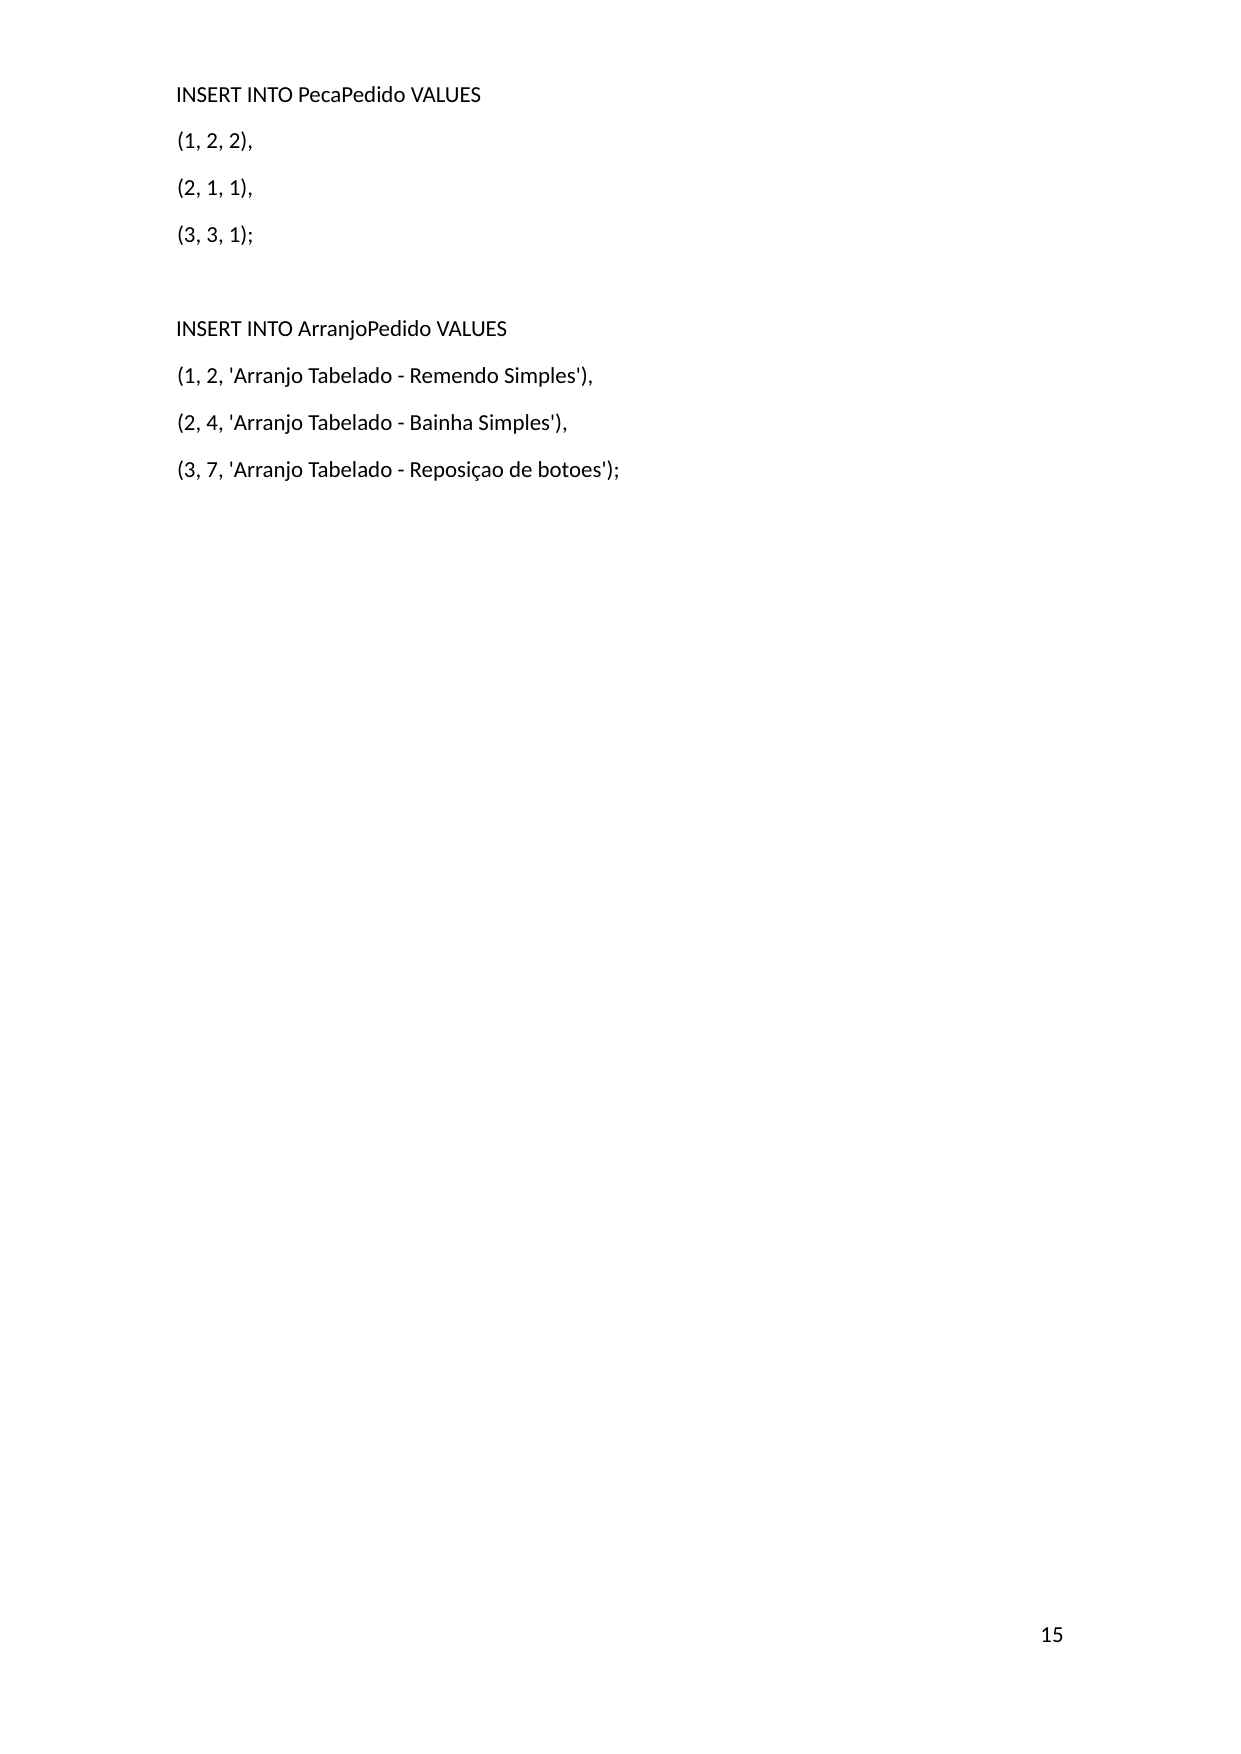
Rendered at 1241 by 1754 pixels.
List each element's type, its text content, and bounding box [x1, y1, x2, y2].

text (3, 3, 1); [176, 220, 1062, 248]
text (1, 2, 2), [176, 127, 1062, 155]
text (1, 2, 'Arranjo Tabelado - Remendo Simples'), [176, 361, 1062, 389]
text INSERT INTO ArranjoPedido VALUES [176, 314, 1062, 342]
text (2, 4, 'Arranjo Tabelado - Bainha Simples'), [176, 408, 1062, 436]
text (2, 1, 1), [176, 173, 1062, 202]
text (3, 7, 'Arranjo Tabelado - Reposiçao de botoes'); [176, 455, 1062, 483]
text INSERT INTO PecaPedido VALUES [176, 80, 1062, 108]
